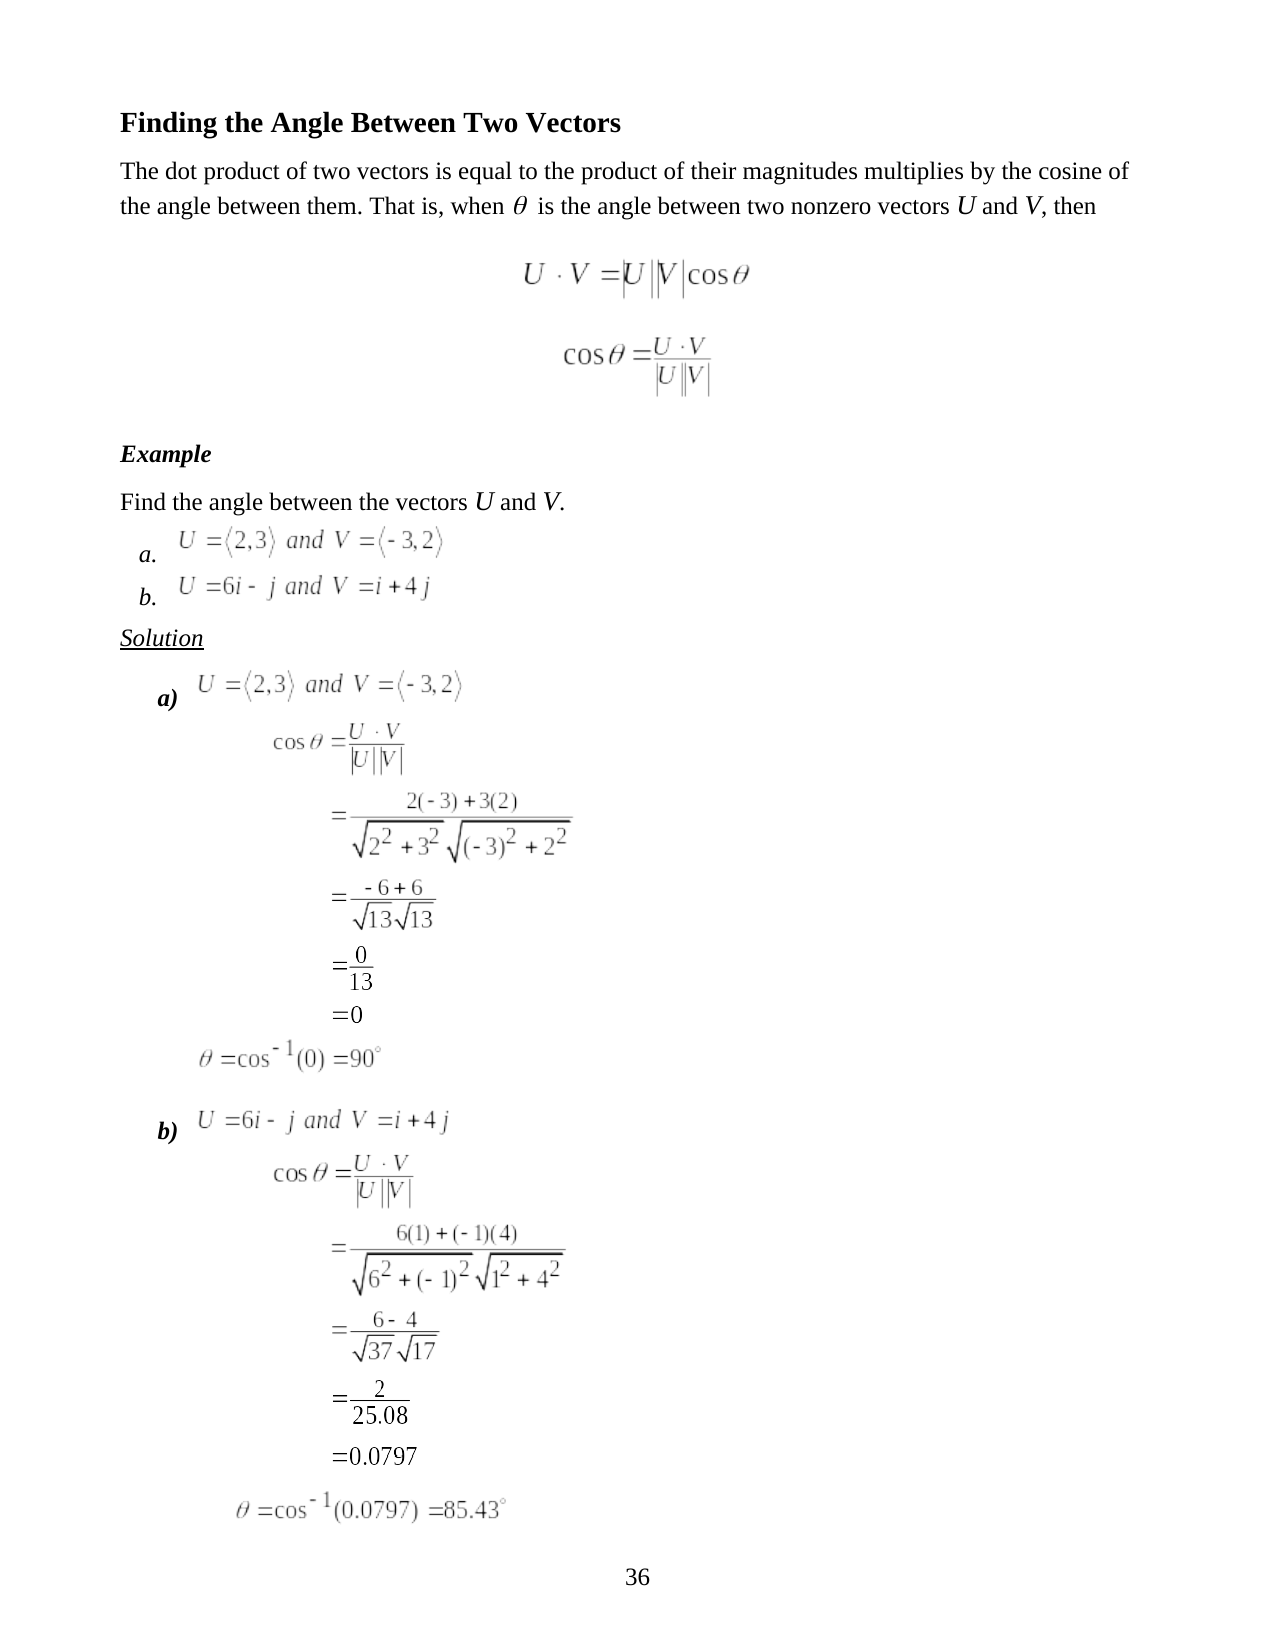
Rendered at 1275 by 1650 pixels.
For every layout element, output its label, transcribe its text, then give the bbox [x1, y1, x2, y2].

text Example [120, 439, 1155, 468]
text The dot product of two vectors is equal to the product of their magnitudes multiplies by the cosine of the angle between them. That is, when is the angle between two nonzero vectors U and V, then [120, 156, 1155, 221]
text Find the angle between the vectors U and V. [120, 485, 1155, 516]
text Finding the Angle Between Two Vectors [120, 105, 1155, 138]
text Solution [120, 623, 1155, 652]
